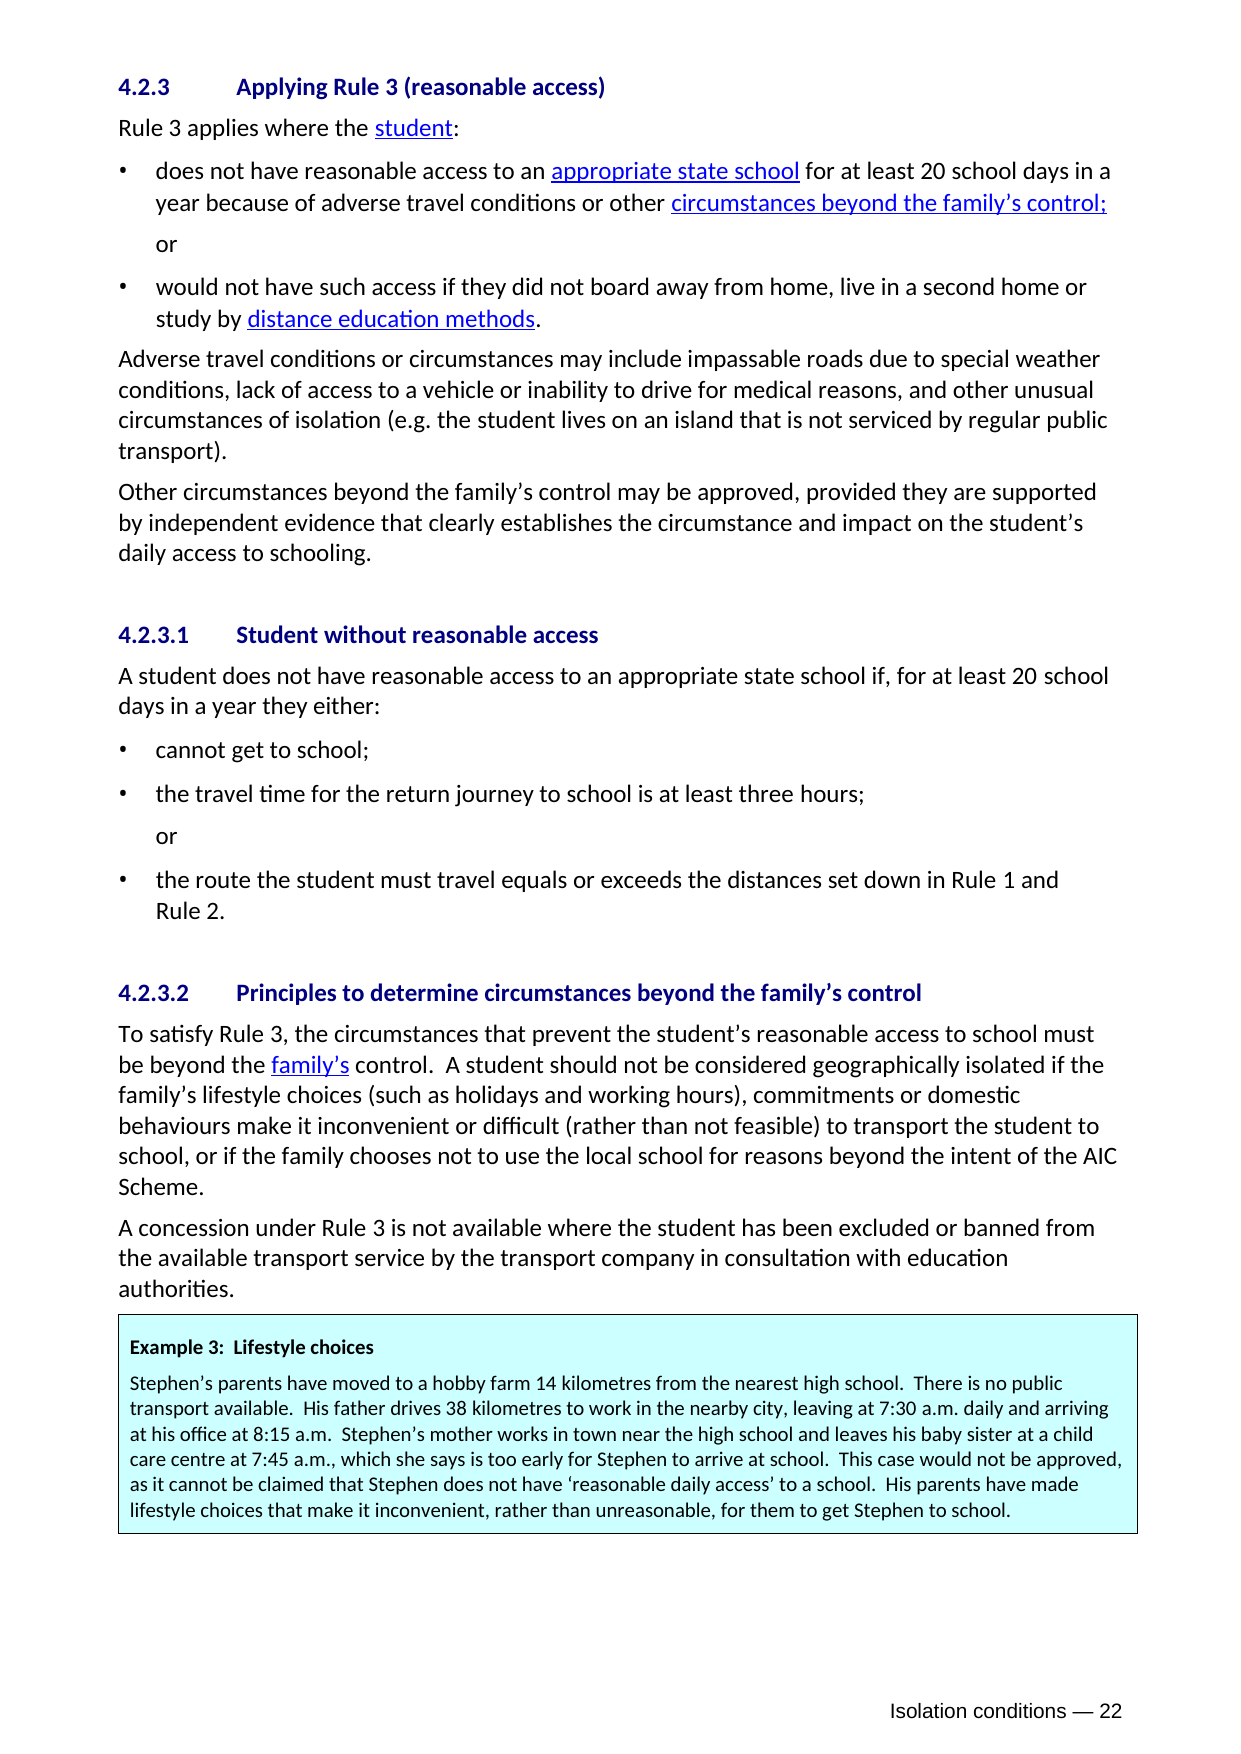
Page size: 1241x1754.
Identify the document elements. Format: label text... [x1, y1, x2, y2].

text would not have such access if they did not board away from home, live in a second home or study by distance education methods. [118, 269, 1122, 333]
subtitle 4.2.3 Applying Rule 3 (reasonable access) [118, 71, 1122, 101]
text the travel time for the return journey to school is at least three hours; [118, 776, 1122, 810]
text Rule 3 applies where the student: [118, 112, 1122, 142]
text A concession under Rule 3 is not available where the student has been excluded or banned from the available transport service by the transport company in consultation with education authorities. [118, 1212, 1122, 1303]
text does not have reasonable access to an appropriate state school for at least 20 school days in a year because of adverse travel conditions or other circumstances beyond the family’s control; [118, 153, 1122, 217]
text cannot get to school; [118, 731, 1122, 766]
table_header Example 3: Lifestyle choices Stephen’s parents have moved to a hobby farm 14 kilometres from the nearest high school. There is no public transport available. His father drives 38 kilometres to work in the nearby city, leaving at 7:30 a.m. daily and arriving at his office at 8:15 a.m. Stephen’s mother works in town near the high school and leaves his baby sister at a child care centre at 7:45 a.m., which she says is too early for Stephen to arrive at school. This case would not be approved, as it cannot be claimed that Stephen does not have ‘reasonable daily access’ to a school. His parents have made lifestyle choices that make it inconvenient, rather than unreasonable, for them to get Stephen to school. [119, 1315, 1137, 1533]
subtitle 4.2.3.1 Student without reasonable access [118, 619, 1122, 649]
text the route the student must travel equals or exceeds the distances set down in Rule 1 and Rule 2. [118, 861, 1122, 926]
subtitle 4.2.3.2 Principles to determine circumstances beyond the family’s control [118, 977, 1122, 1008]
text or [155, 820, 1122, 851]
text A student does not have reasonable access to an appropriate state school if, for at least 20 school days in a year they either: [118, 660, 1122, 721]
text Other circumstances beyond the family’s control may be approved, provided they are supported by independent evidence that clearly establishes the circumstance and impact on the student’s daily access to schooling. [118, 476, 1122, 568]
text To satisfy Rule 3, the circumstances that prevent the student’s reasonable access to school must be beyond the family’s control. A student should not be considered geographically isolated if the family’s lifestyle choices (such as holidays and working hours), commitments or domestic behaviours make it inconvenient or difficult (rather than not feasible) to transport the student to school, or if the family chooses not to use the local school for reasons beyond the intent of the AIC Scheme. [118, 1018, 1122, 1201]
text Adverse travel conditions or circumstances may include impassable roads due to special weather conditions, lack of access to a vehicle or inability to drive for medical reasons, and other unusual circumstances of isolation (e.g. the student lives on an island that is not serviced by regular public transport). [118, 344, 1122, 466]
text or [155, 228, 1122, 258]
